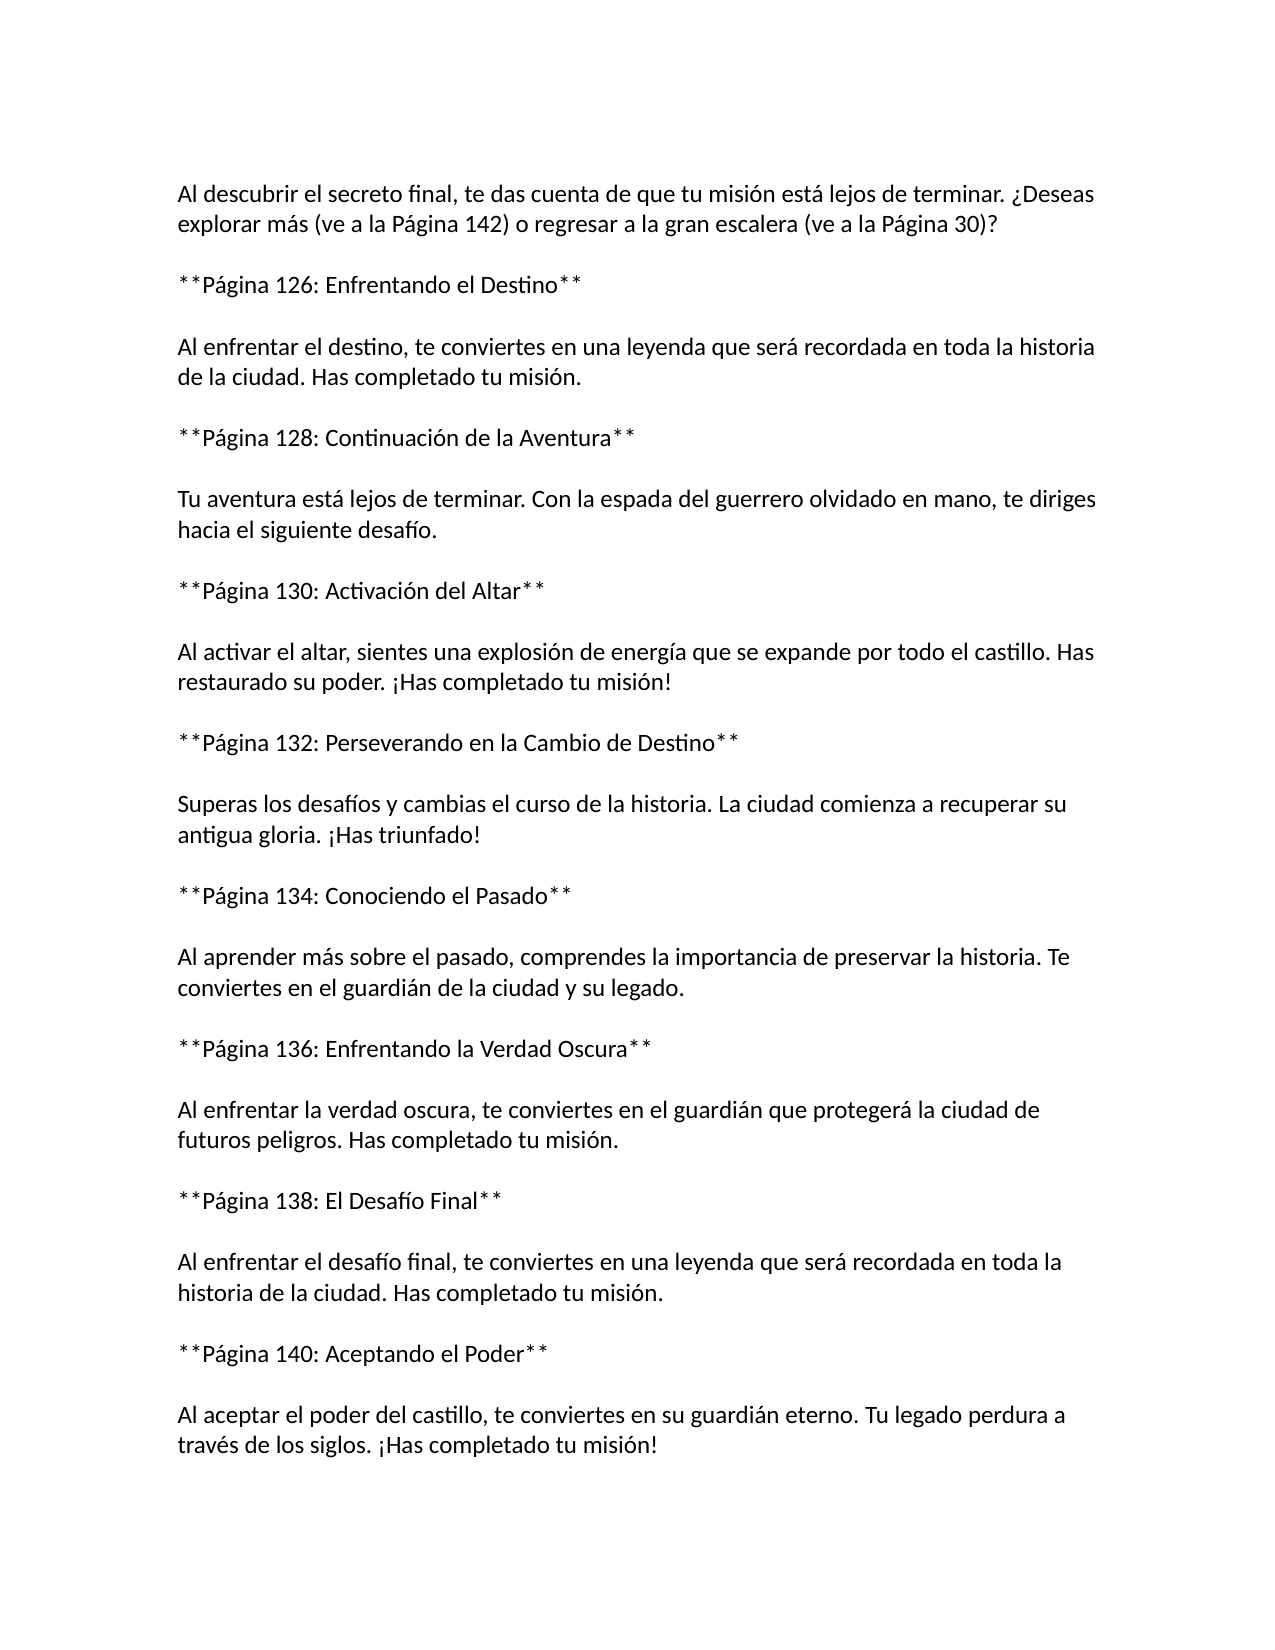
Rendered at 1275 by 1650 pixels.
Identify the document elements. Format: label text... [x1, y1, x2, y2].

text Al aprender más sobre el pasado, comprendes la importancia de preservar la historia. Te conviertes en el guardián de la ciudad y su legado. [177, 941, 1098, 1002]
text Al aceptar el poder del castillo, te conviertes en su guardián eterno. Tu legado perdura a través de los siglos. ¡Has completado tu misión! [177, 1399, 1098, 1460]
text Al enfrentar la verdad oscura, te conviertes en el guardián que protegerá la ciudad de futuros peligros. Has completado tu misión. [177, 1094, 1098, 1155]
text Tu aventura está lejos de terminar. Con la espada del guerrero olvidado en mano, te diriges hacia el siguiente desafío. [177, 483, 1098, 544]
text **Página 130: Activación del Altar** [177, 575, 1098, 605]
text **Página 140: Aceptando el Poder** [177, 1338, 1098, 1368]
text Al enfrentar el destino, te conviertes en una leyenda que será recordada en toda la historia de la ciudad. Has completado tu misión. [177, 331, 1098, 392]
text **Página 134: Conociendo el Pasado** [177, 880, 1098, 911]
text Al activar el altar, sientes una explosión de energía que se expande por todo el castillo. Has restaurado su poder. ¡Has completado tu misión! [177, 636, 1098, 697]
text **Página 132: Perseverando en la Cambio de Destino** [177, 727, 1098, 758]
text **Página 128: Continuación de la Aventura** [177, 422, 1098, 453]
text Superas los desafíos y cambias el curso de la historia. La ciudad comienza a recuperar su antigua gloria. ¡Has triunfado! [177, 788, 1098, 849]
text **Página 138: El Desafío Final** [177, 1185, 1098, 1216]
text **Página 136: Enfrentando la Verdad Oscura** [177, 1033, 1098, 1063]
text Al enfrentar el desafío final, te conviertes en una leyenda que será recordada en toda la historia de la ciudad. Has completado tu misión. [177, 1246, 1098, 1307]
text **Página 126: Enfrentando el Destino** [177, 270, 1098, 300]
text Al descubrir el secreto final, te das cuenta de que tu misión está lejos de terminar. ¿Deseas explorar más (ve a la Página 142) o regresar a la gran escalera (ve a la Página 30)? [177, 178, 1098, 239]
